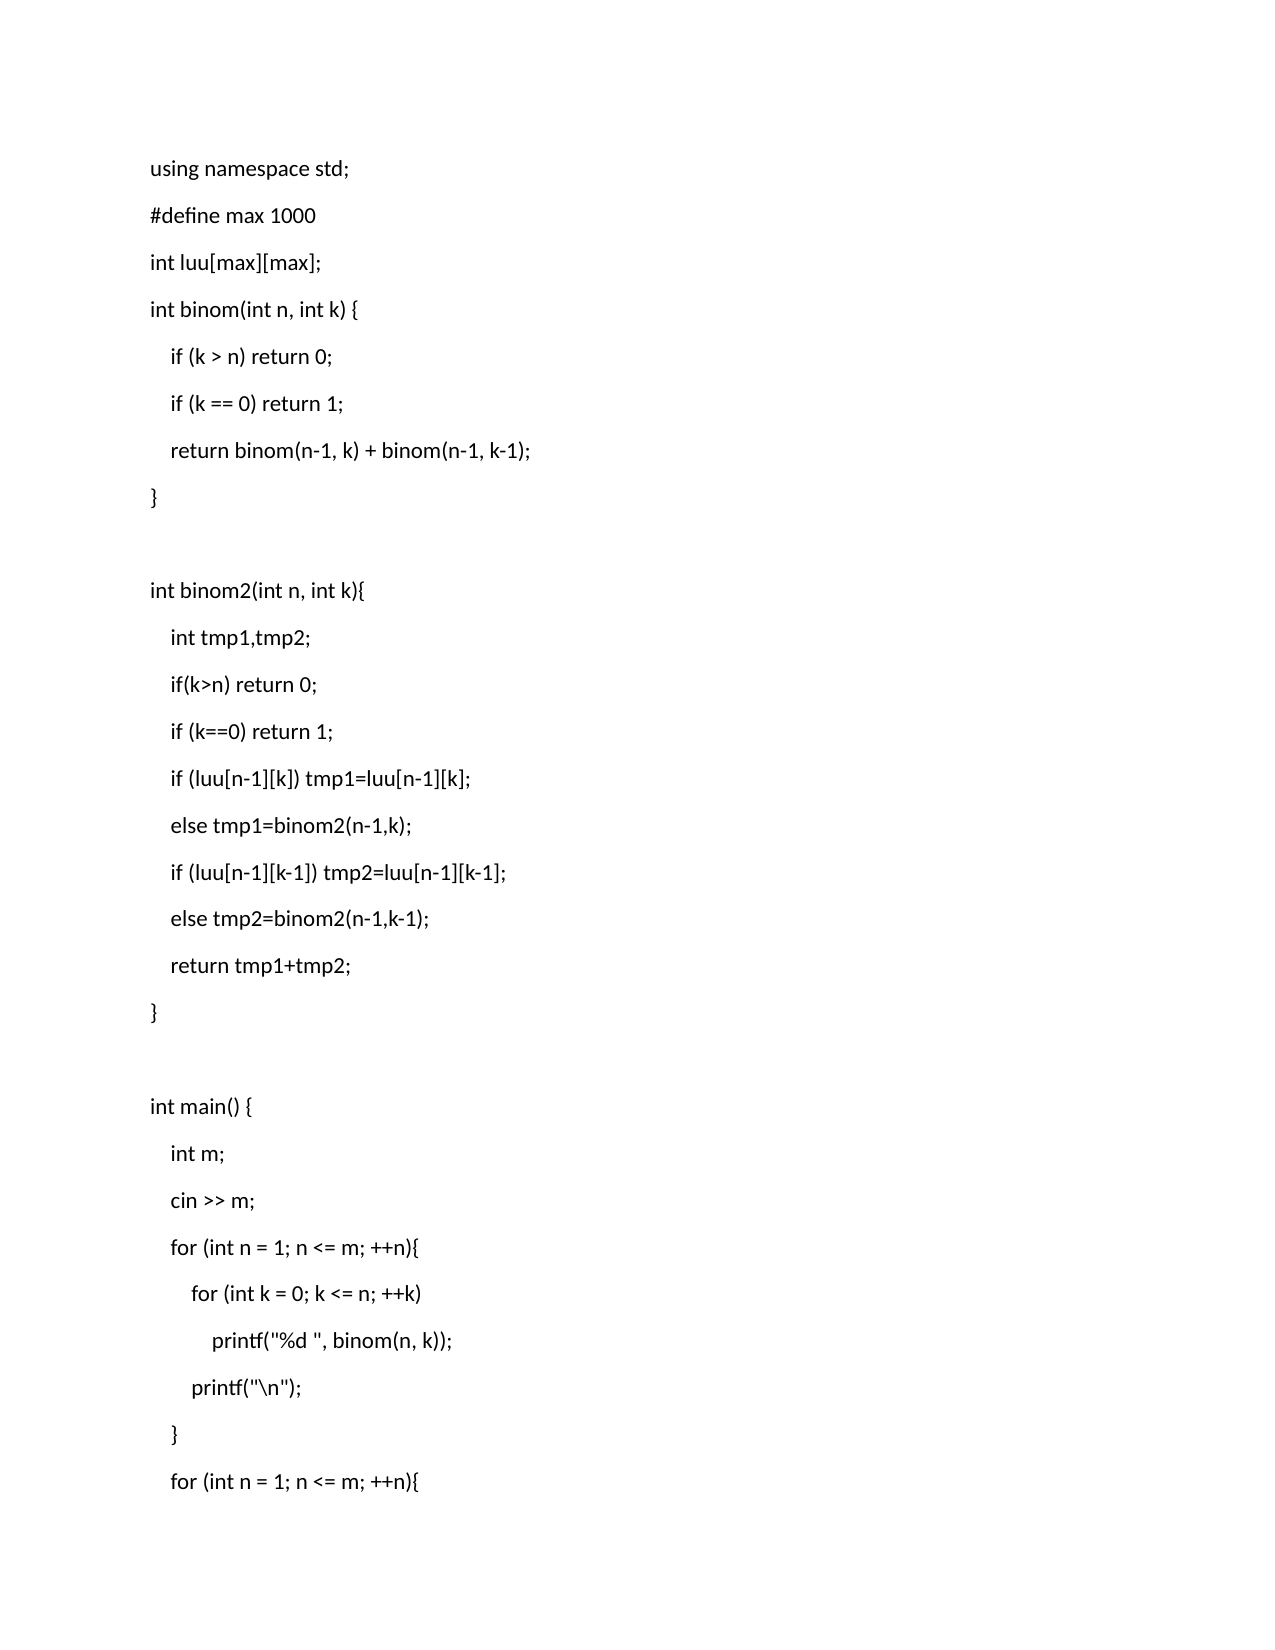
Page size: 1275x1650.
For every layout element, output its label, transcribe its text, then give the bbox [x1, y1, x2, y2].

text else tmp1=binom2(n-1,k); [150, 811, 1125, 839]
text int main() { [150, 1092, 1125, 1120]
text #define max 1000 [150, 201, 1125, 229]
text int m; [150, 1139, 1125, 1167]
text cin >> m; [150, 1186, 1125, 1214]
text return tmp1+tmp2; [150, 951, 1125, 979]
text int binom2(int n, int k){ [150, 576, 1125, 604]
text for (int k = 0; k <= n; ++k) [150, 1279, 1125, 1308]
text return binom(n-1, k) + binom(n-1, k-1); [150, 436, 1125, 464]
text using namespace std; [150, 154, 1125, 183]
text if (k==0) return 1; [150, 717, 1125, 745]
text if (luu[n-1][k]) tmp1=luu[n-1][k]; [150, 764, 1125, 792]
text printf("\n"); [150, 1373, 1125, 1401]
text else tmp2=binom2(n-1,k-1); [150, 904, 1125, 933]
text if (k > n) return 0; [150, 342, 1125, 370]
text if(k>n) return 0; [150, 670, 1125, 698]
text if (luu[n-1][k-1]) tmp2=luu[n-1][k-1]; [150, 858, 1125, 886]
text if (k == 0) return 1; [150, 389, 1125, 417]
text for (int n = 1; n <= m; ++n){ [150, 1467, 1125, 1495]
text printf("%d ", binom(n, k)); [150, 1326, 1125, 1354]
text int tmp1,tmp2; [150, 623, 1125, 651]
text int binom(int n, int k) { [150, 295, 1125, 323]
text } [150, 1420, 1125, 1448]
text for (int n = 1; n <= m; ++n){ [150, 1233, 1125, 1261]
text int luu[max][max]; [150, 248, 1125, 276]
text } [150, 998, 1125, 1026]
text } [150, 483, 1125, 511]
